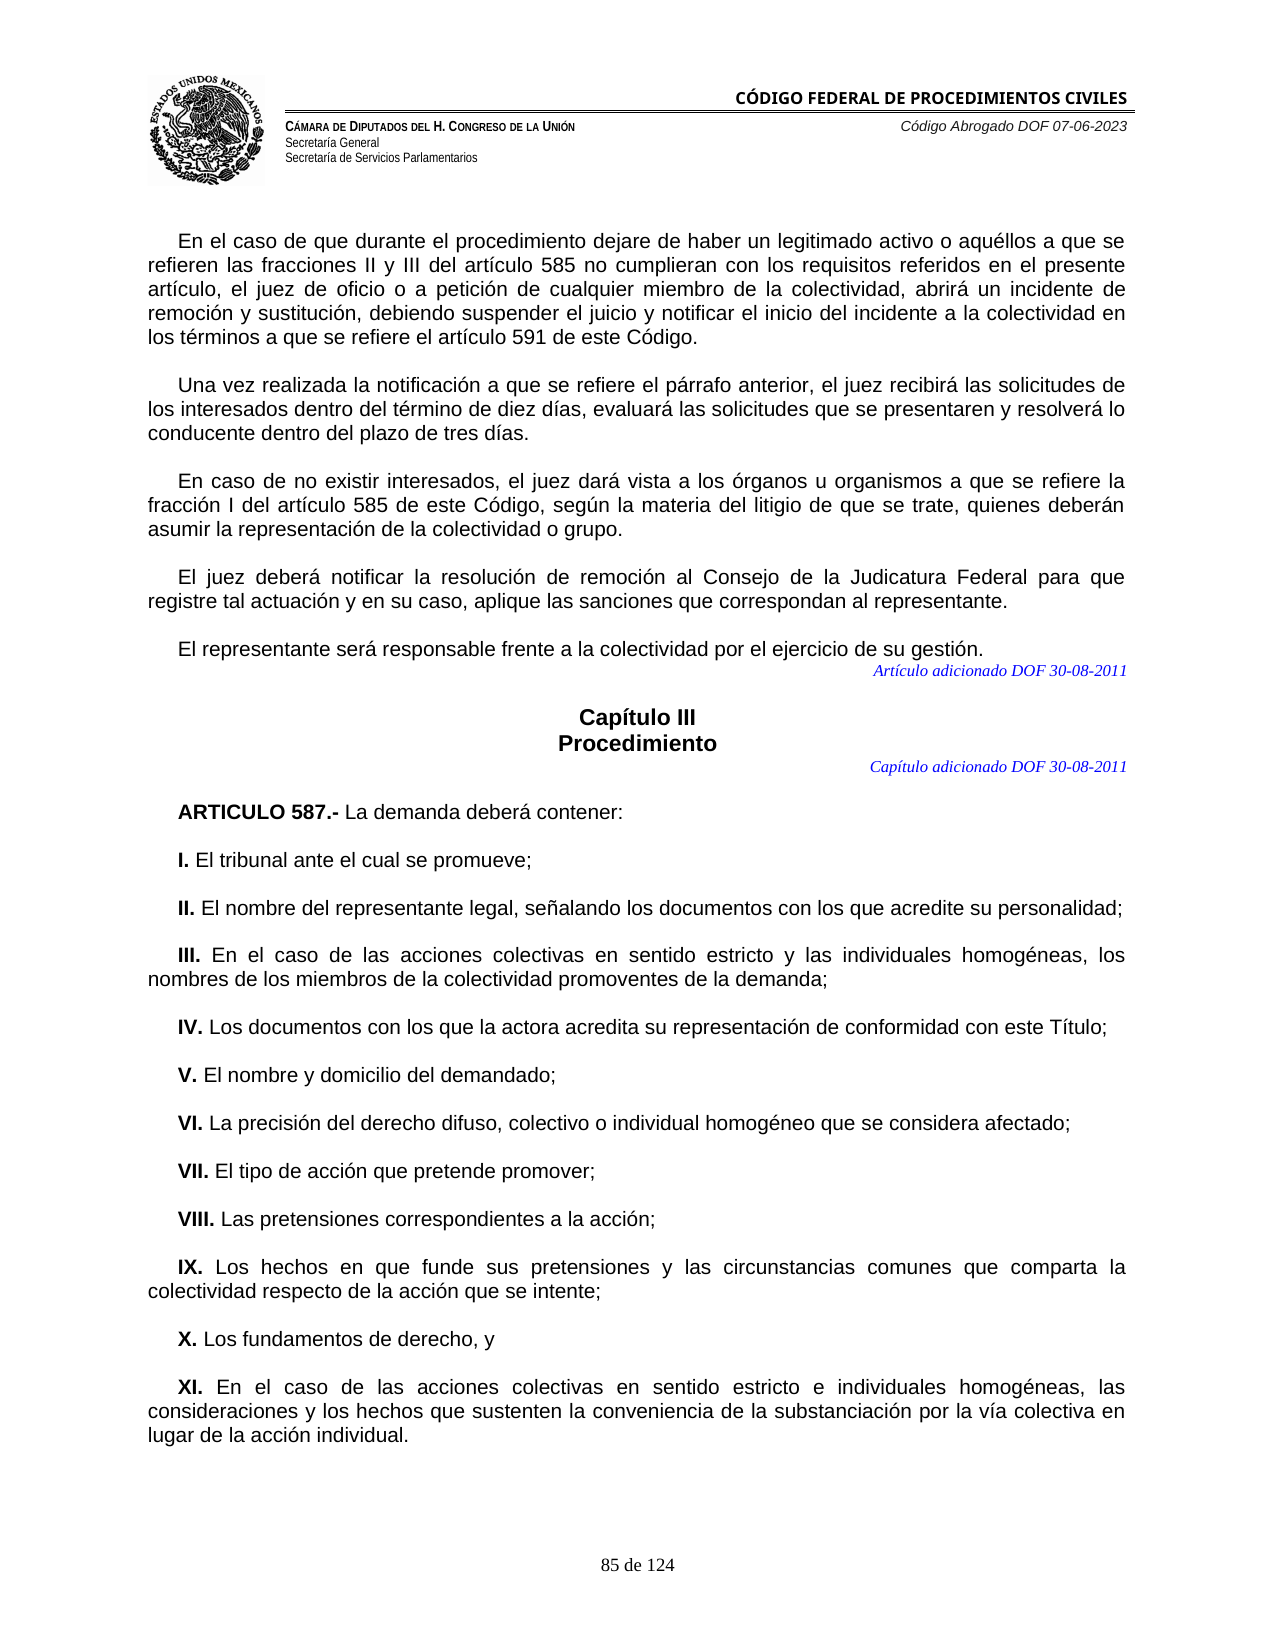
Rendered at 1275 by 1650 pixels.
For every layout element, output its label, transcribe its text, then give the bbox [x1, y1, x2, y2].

text VIII. Las pretensiones correspondientes a la acción; [148, 1207, 1127, 1231]
text VI. La precisión del derecho difuso, colectivo o individual homogéneo que se considera afectado; [148, 1111, 1127, 1135]
text IV. Los documentos con los que la actora acredita su representación de conformidad con este Título; [148, 1015, 1127, 1039]
text III. En el caso de las acciones colectivas en sentido estricto y las individuales homogéneas, los nombres de los miembros de la colectividad promoventes de la demanda; [148, 943, 1127, 991]
text Capítulo adicionado DOF 30-08-2011 [148, 756, 1127, 776]
text Procedimiento [148, 730, 1127, 756]
text En el caso de que durante el procedimiento dejare de haber un legitimado activo o aquéllos a que se refieren las fracciones II y III del artículo 585 no cumplieran con los requisitos referidos en el presente artículo, el juez de oficio o a petición de cualquier miembro de la colectividad, abrirá un incidente de remoción y sustitución, debiendo suspender el juicio y notificar el inicio del incidente a la colectividad en los términos a que se refiere el artículo 591 de este Código. [148, 229, 1127, 349]
text I. El tribunal ante el cual se promueve; [148, 847, 1127, 871]
text XI. En el caso de las acciones colectivas en sentido estricto e individuales homogéneas, las consideraciones y los hechos que sustenten la conveniencia de la substanciación por la vía colectiva en lugar de la acción individual. [148, 1374, 1127, 1446]
text VII. El tipo de acción que pretende promover; [148, 1159, 1127, 1183]
text II. El nombre del representante legal, señalando los documentos con los que acredite su personalidad; [148, 895, 1127, 919]
text En caso de no existir interesados, el juez dará vista a los órganos u organismos a que se refiere la fracción I del artículo 585 de este Código, según la materia del litigio de que se trate, quienes deberán asumir la representación de la colectividad o grupo. [148, 469, 1127, 541]
text Una vez realizada la notificación a que se refiere el párrafo anterior, el juez recibirá las solicitudes de los interesados dentro del término de diez días, evaluará las solicitudes que se presentaren y resolverá lo conducente dentro del plazo de tres días. [148, 373, 1127, 445]
text X. Los fundamentos de derecho, y [148, 1327, 1127, 1351]
text El representante será responsable frente a la colectividad por el ejercicio de su gestión. [148, 636, 1127, 660]
text ARTICULO 587.- La demanda deberá contener: [148, 799, 1127, 823]
text El juez deberá notificar la resolución de remoción al Consejo de la Judicatura Federal para que registre tal actuación y en su caso, aplique las sanciones que correspondan al representante. [148, 564, 1127, 612]
text IX. Los hechos en que funde sus pretensiones y las circunstancias comunes que comparta la colectividad respecto de la acción que se intente; [148, 1255, 1127, 1303]
text V. El nombre y domicilio del demandado; [148, 1063, 1127, 1087]
text Capítulo III [148, 704, 1127, 730]
text Artículo adicionado DOF 30-08-2011 [148, 660, 1127, 679]
